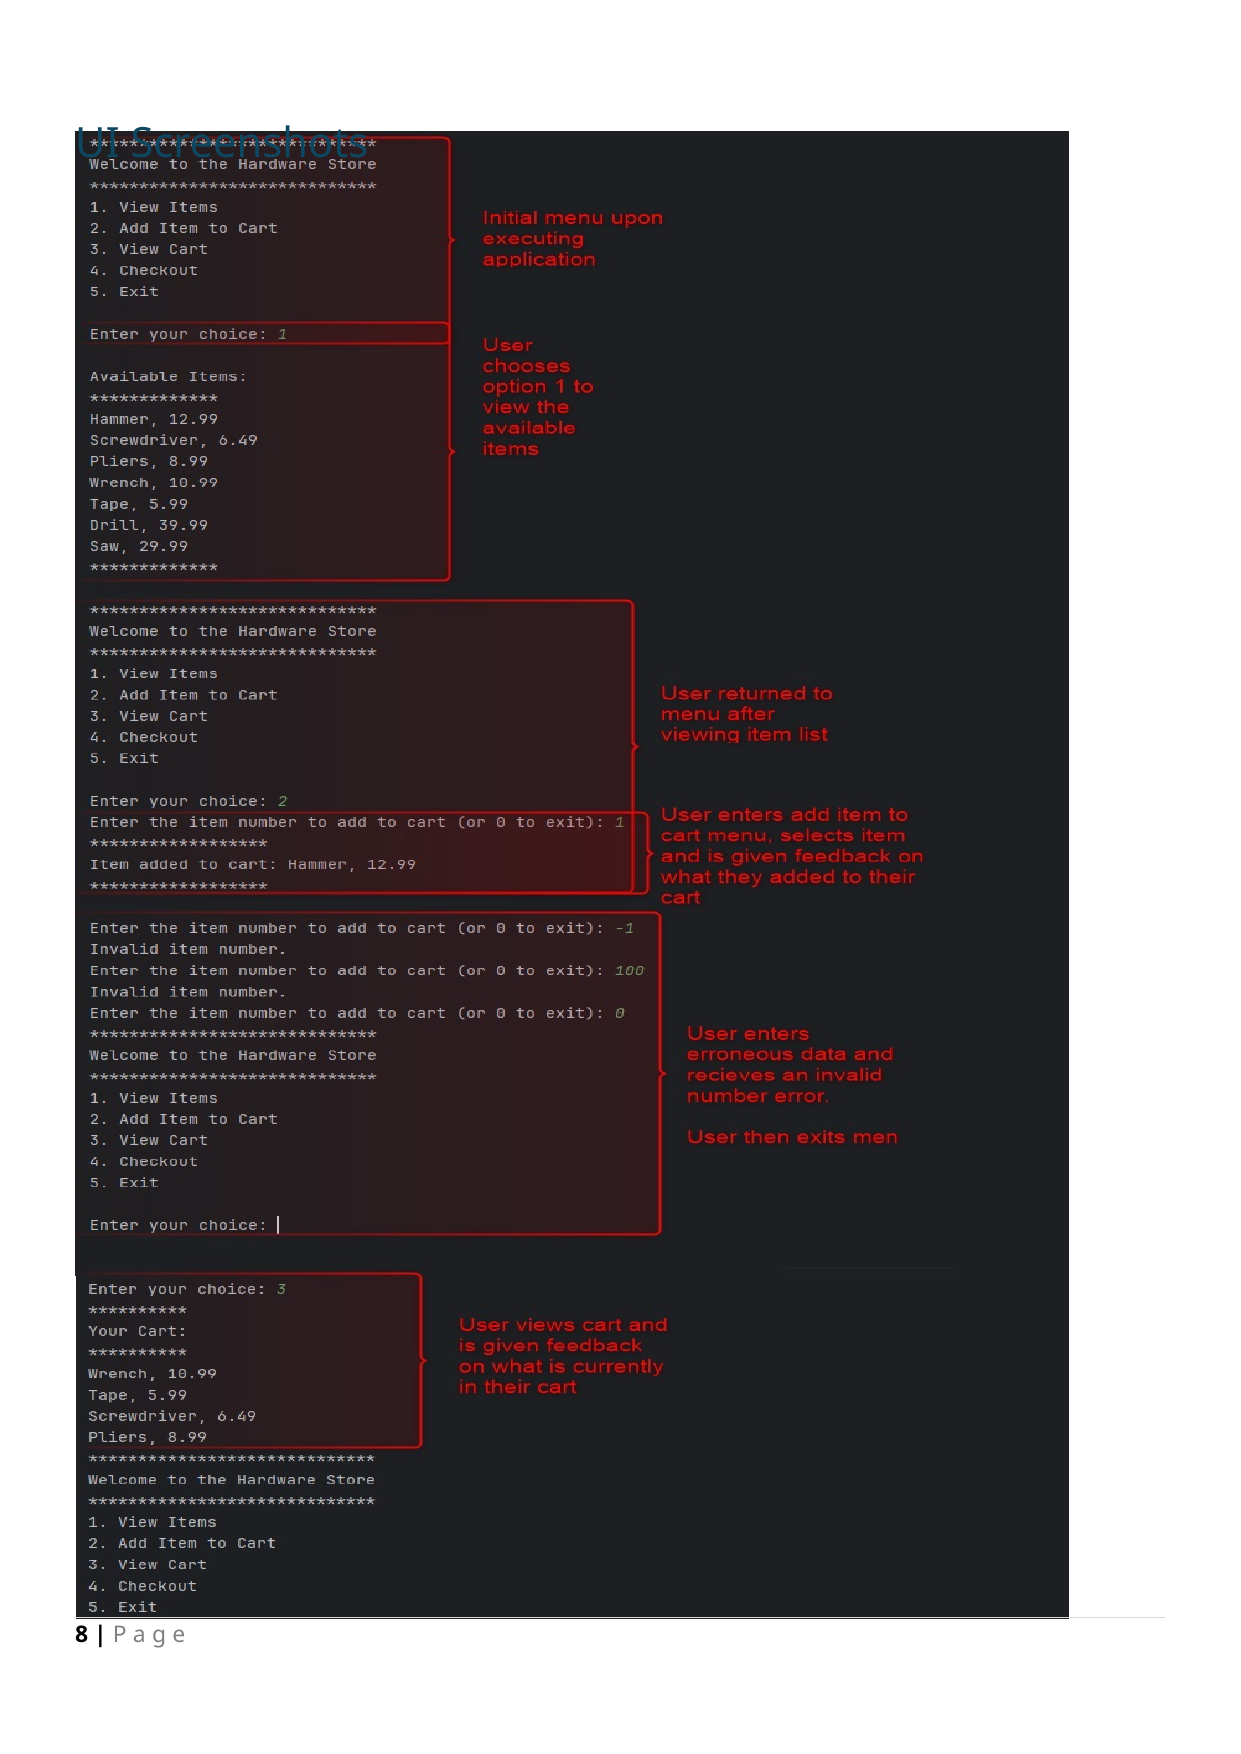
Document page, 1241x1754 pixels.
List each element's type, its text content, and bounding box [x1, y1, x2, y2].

picture [75, 169, 1069, 1617]
subtitle UI Screenshots [75, 112, 1165, 169]
